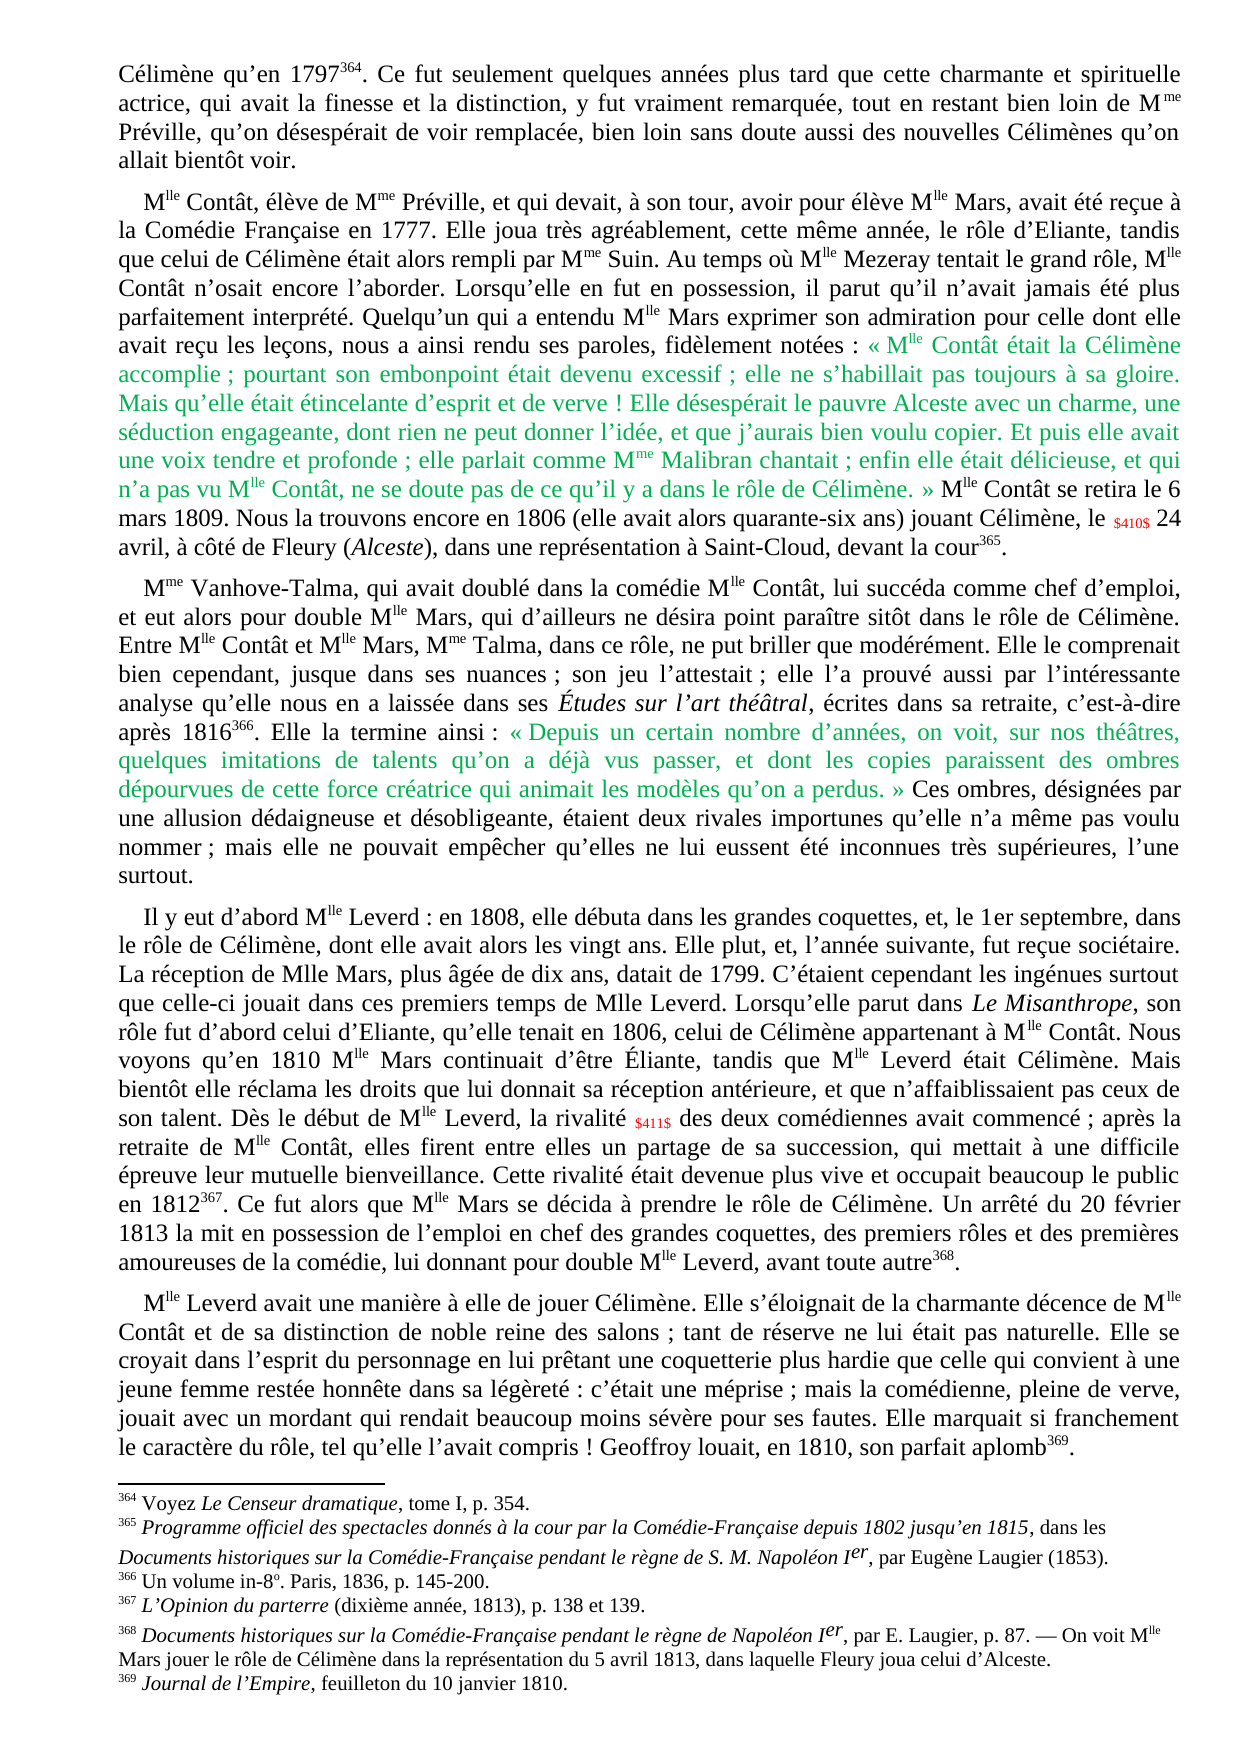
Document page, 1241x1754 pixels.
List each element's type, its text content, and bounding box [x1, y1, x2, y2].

text Mlle Leverd avait une manière à elle de jouer Célimène. Elle s’éloignait de la charmante décence de Mlle Contât et de sa distinction de noble reine des salons ; tant de réserve ne lui était pas naturelle. Elle se croyait dans l’esprit du personnage en lui prêtant une coquetterie plus hardie que celle qui convient à une jeune femme restée honnête dans sa légèreté : c’était une méprise ; mais la comédienne, pleine de verve, jouait avec un mordant qui rendait beaucoup moins sévère pour ses fautes. Elle marquait si franchement le caractère du rôle, tel qu’elle l’avait compris ! Geoffroy louait, en 1810, son parfait aplomb. [118, 1288, 1181, 1460]
text Mlle Contât, élève de Mme Préville, et qui devait, à son tour, avoir pour élève Mlle Mars, avait été reçue à la Comédie Française en 1777. Elle joua très agréablement, cette même année, le rôle d’Eliante, tandis que celui de Célimène était alors rempli par Mme Suin. Au temps où Mlle Mezeray tentait le grand rôle, Mlle Contât n’osait encore l’aborder. Lorsqu’elle en fut en possession, il parut qu’il n’avait jamais été plus parfaitement interprété. Quelqu’un qui a entendu Mlle Mars exprimer son admiration pour celle dont elle avait reçu les leçons, nous a ainsi rendu ses paroles, fidèlement notées : « Mlle Contât était la Célimène accomplie ; pourtant son embonpoint était devenu excessif ; elle ne s’habillait pas toujours à sa gloire. Mais qu’elle était étincelante d’esprit et de verve ! Elle désespérait le pauvre Alceste avec un charme, une séduction engageante, dont rien ne peut donner l’idée, et que j’aurais bien voulu copier. Et puis elle avait une voix tendre et profonde ; elle parlait comme Mme Malibran chantait ; enfin elle était délicieuse, et qui n’a pas vu Mlle Contât, ne se doute pas de ce qu’il y a dans le rôle de Célimène. » Mlle Contât se retira le 6 mars 1809. Nous la trouvons encore en 1806 (elle avait alors quarante-six ans) jouant Célimène, le $410$ 24 avril, à côté de Fleury (Alceste), dans une représentation à Saint-Cloud, devant la cour. [118, 187, 1181, 560]
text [118, 59, 1181, 174]
text Il y eut d’abord Mlle Leverd : en 1808, elle débuta dans les grandes coquettes, et, le 1er septembre, dans le rôle de Célimène, dont elle avait alors les vingt ans. Elle plut, et, l’année suivante, fut reçue sociétaire. La réception de Mlle Mars, plus âgée de dix ans, datait de 1799. C’étaient cependant les ingénues surtout que celle-ci jouait dans ces premiers temps de Mlle Leverd. Lorsqu’elle parut dans Le Misanthrope, son rôle fut d’abord celui d’Eliante, qu’elle tenait en 1806, celui de Célimène appartenant à Mlle Contât. Nous voyons qu’en 1810 Mlle Mars continuait d’être Éliante, tandis que Mlle Leverd était Célimène. Mais bientôt elle réclama les droits que lui donnait sa réception antérieure, et que n’affaiblissaient pas ceux de son talent. Dès le début de Mlle Leverd, la rivalité $411$ des deux comédiennes avait commencé ; après la retraite de Mlle Contât, elles firent entre elles un partage de sa succession, qui mettait à une difficile épreuve leur mutuelle bienveillance. Cette rivalité était devenue plus vive et occupait beaucoup le public en 1812. Ce fut alors que Mlle Mars se décida à prendre le rôle de Célimène. Un arrêté du 20 février 1813 la mit en possession de l’emploi en chef des grandes coquettes, des premiers rôles et des premières amoureuses de la comédie, lui donnant pour double Mlle Leverd, avant toute autre. [118, 902, 1181, 1275]
text Mme Vanhove-Talma, qui avait doublé dans la comédie Mlle Contât, lui succéda comme chef d’emploi, et eut alors pour double Mlle Mars, qui d’ailleurs ne désira point paraître sitôt dans le rôle de Célimène. Entre Mlle Contât et Mlle Mars, Mme Talma, dans ce rôle, ne put briller que modérément. Elle le comprenait bien cependant, jusque dans ses nuances ; son jeu l’attestait ; elle l’a prouvé aussi par l’intéressante analyse qu’elle nous en a laissée dans ses Études sur l’art théâtral, écrites dans sa retraite, c’est-à-dire après 1816. Elle la termine ainsi : « Depuis un certain nombre d’années, on voit, sur nos théâtres, quelques imitations de talents qu’on a déjà vus passer, et dont les copies paraissent des ombres dépourvues de cette force créatrice qui animait les modèles qu’on a perdus. » Ces ombres, désignées par une allusion dédaigneuse et désobligeante, étaient deux rivales importunes qu’elle n’a même pas voulu nommer ; mais elle ne pouvait empêcher qu’elles ne lui eussent été inconnues très supérieures, l’une surtout. [118, 573, 1181, 889]
